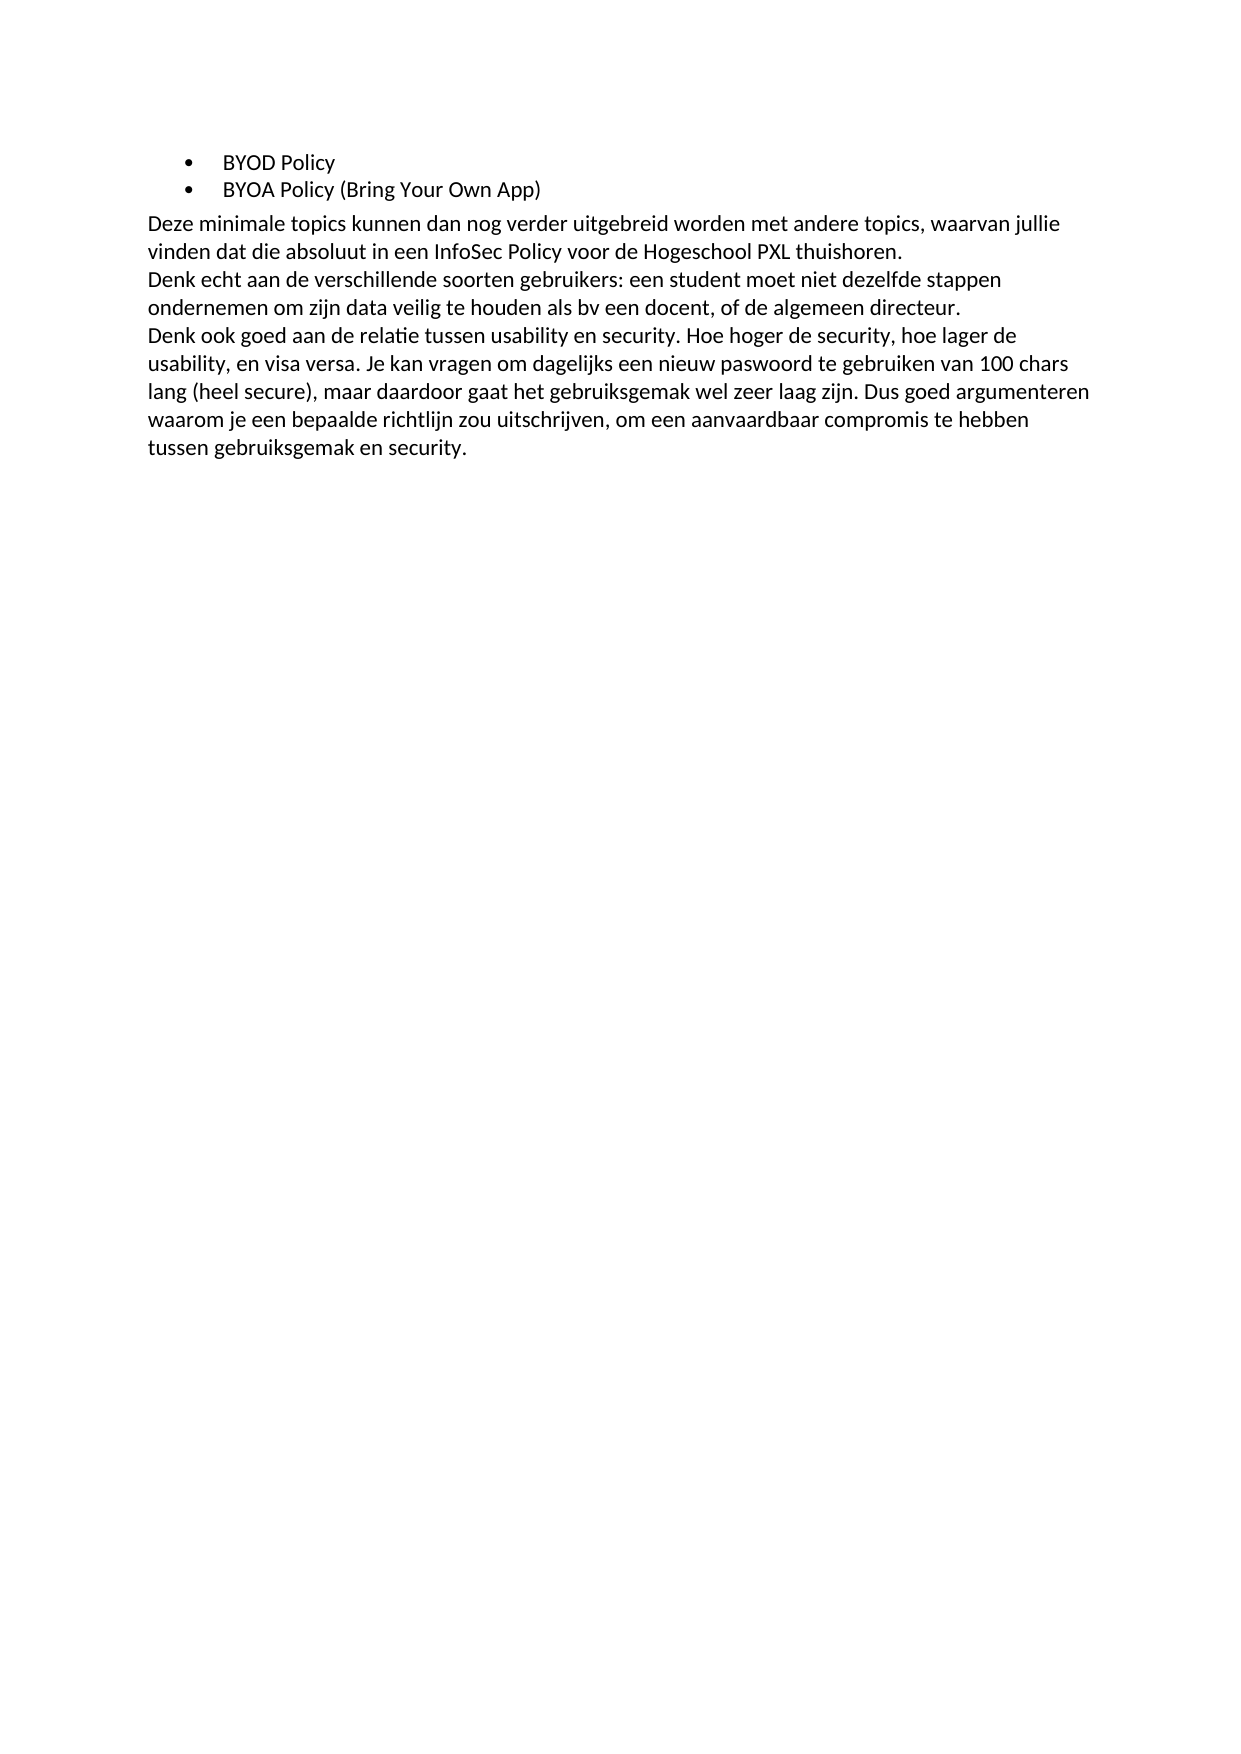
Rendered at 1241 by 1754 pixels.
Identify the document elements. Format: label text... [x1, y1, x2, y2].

text Denk ook goed aan de relatie tussen usability en security. Hoe hoger de security, hoe lager de usability, en visa versa. Je kan vragen om dagelijks een nieuw paswoord te gebruiken van 100 chars lang (heel secure), maar daardoor gaat het gebruiksgemak wel zeer laag zijn. Dus goed argumenteren waarom je een bepaalde richtlijn zou uitschrijven, om een aanvaardbaar compromis te hebben tussen gebruiksgemak en security. [148, 321, 1093, 461]
text Denk echt aan de verschillende soorten gebruikers: een student moet niet dezelfde stappen ondernemen om zijn data veilig te houden als bv een docent, of de algemeen directeur. [148, 265, 1093, 321]
text Deze minimale topics kunnen dan nog verder uitgebreid worden met andere topics, waarvan jullie vinden dat die absoluut in een InfoSec Policy voor de Hogeschool PXL thuishoren. [148, 209, 1093, 265]
list BYOD Policy [185, 148, 1093, 176]
list BYOA Policy (Bring Your Own App) [185, 176, 1093, 204]
